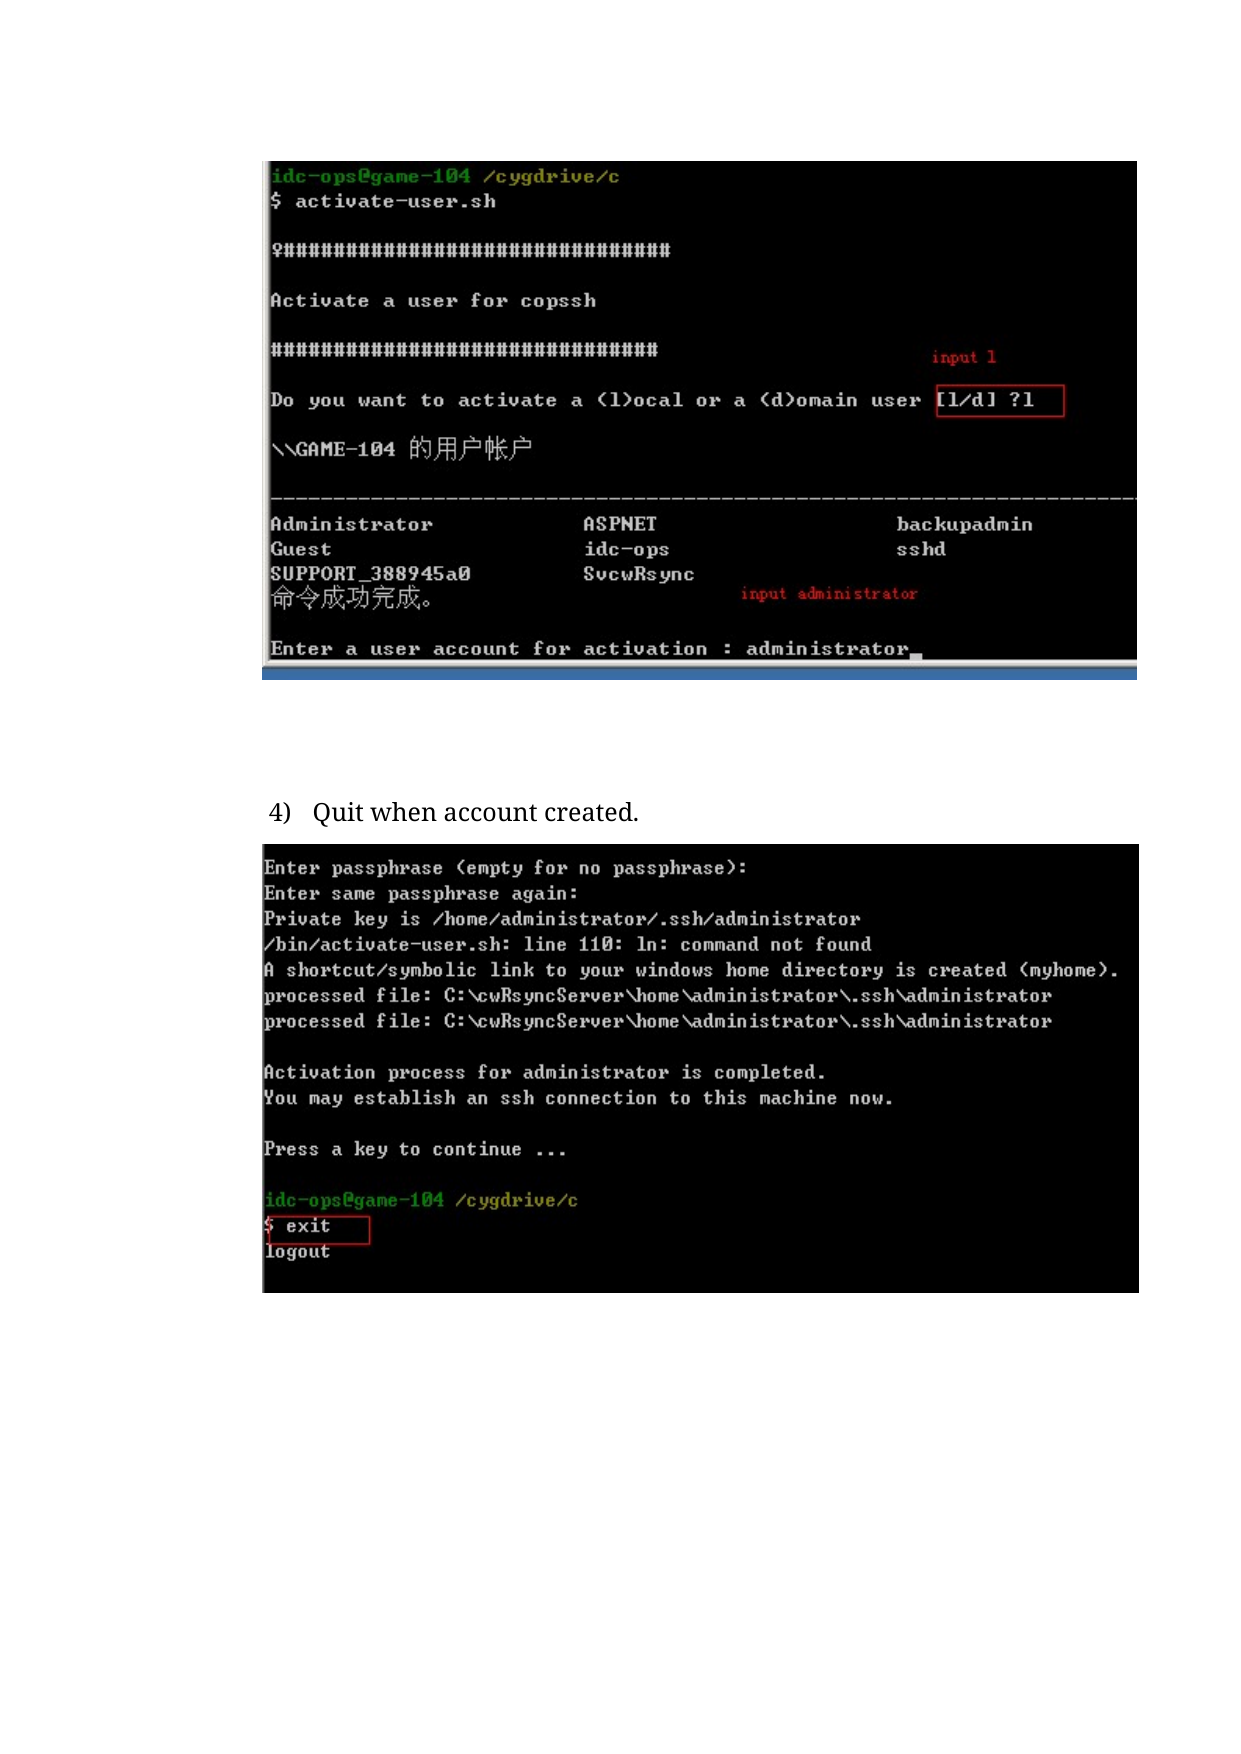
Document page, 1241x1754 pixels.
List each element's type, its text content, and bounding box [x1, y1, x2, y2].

list Quit when account created. [269, 779, 1053, 844]
picture [262, 844, 1139, 1293]
picture [262, 161, 1137, 680]
